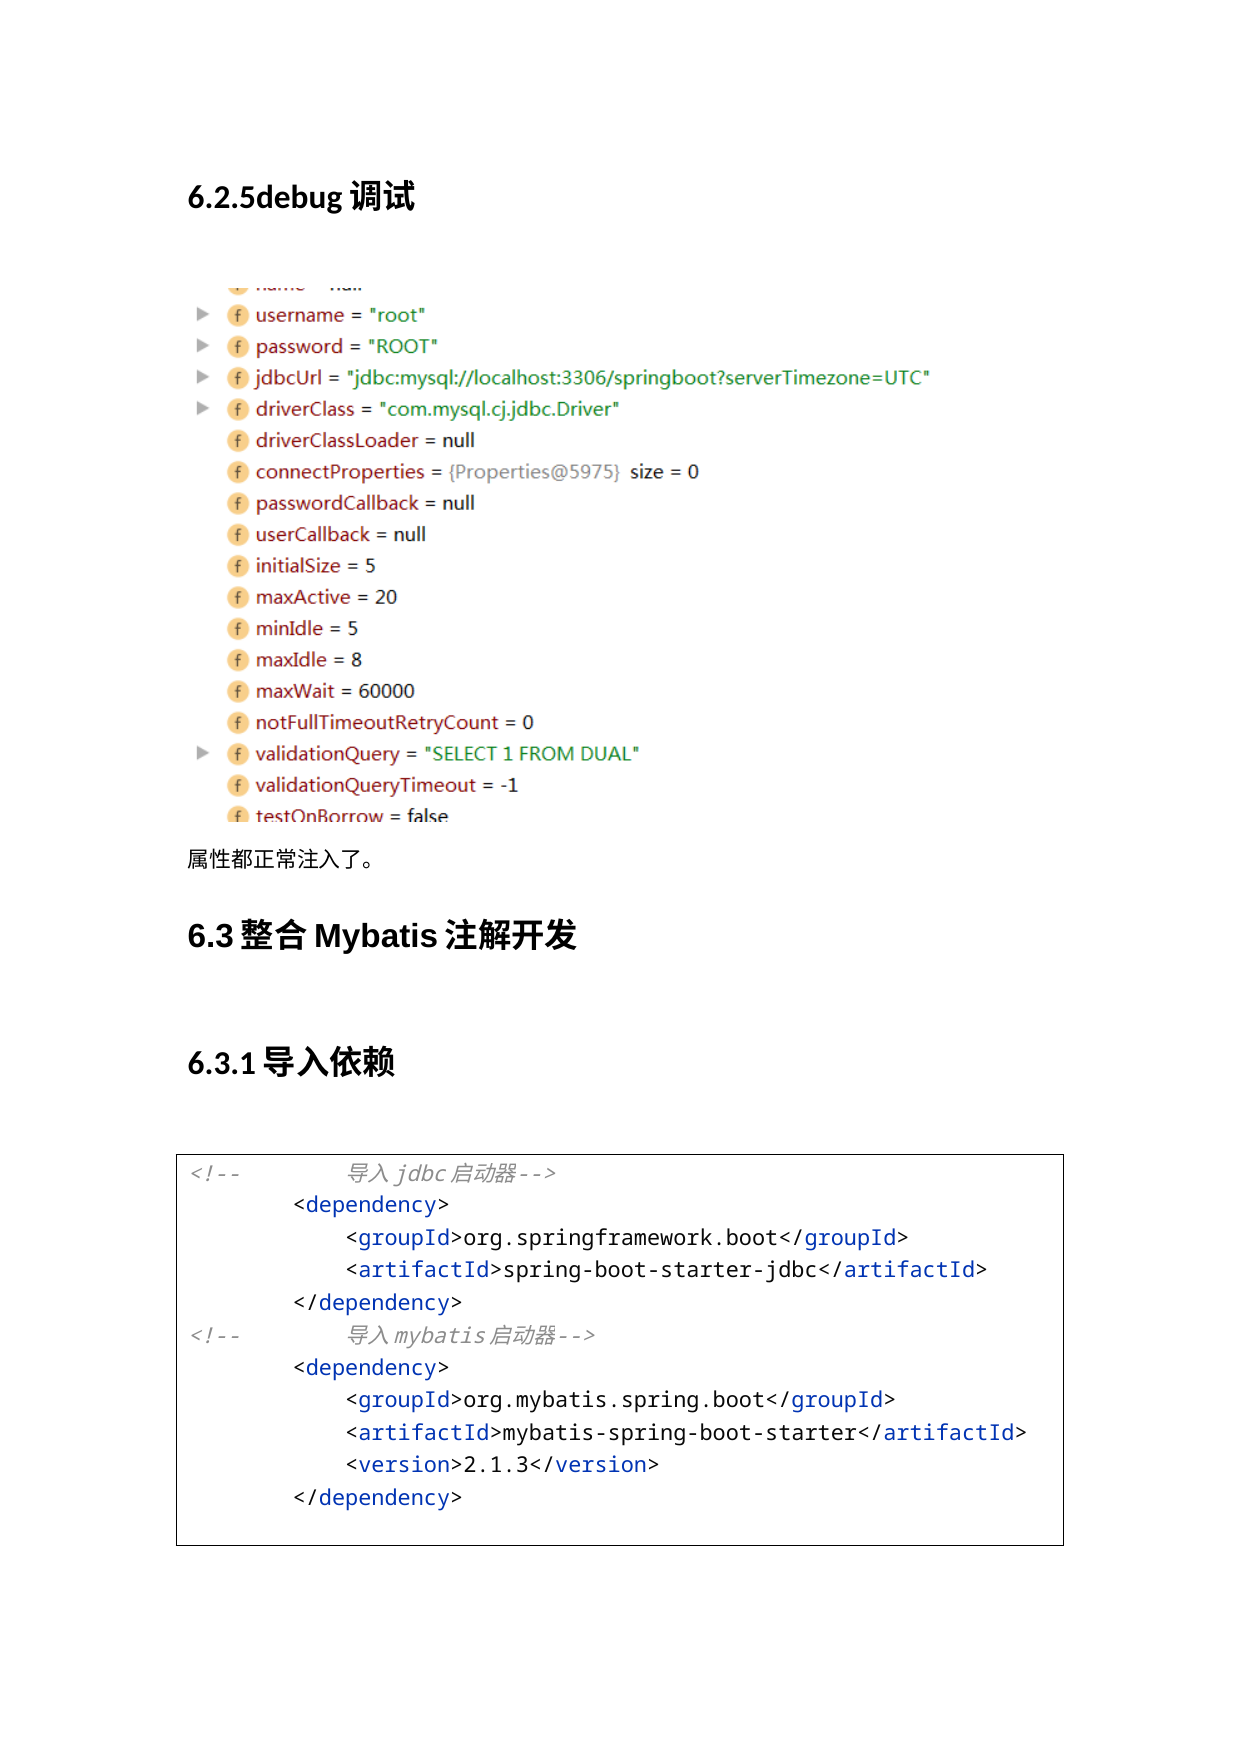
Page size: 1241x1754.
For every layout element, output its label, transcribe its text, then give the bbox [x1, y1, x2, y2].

subtitle 6.2.5debug调试 [187, 162, 1053, 227]
subtitle 6.3.1导入依赖 [187, 1028, 1053, 1093]
subtitle 6.3整合Mybatis注解开发 [187, 901, 1053, 966]
table_header <!-- 导入jdbc启动器--> <dependency> <groupId>org.springframework.boot</groupId> <artifactId>spring-boot-starter-jdbc</artifactId> </dependency> <!-- 导入mybatis启动器--> <dependency> <groupId>org.mybatis.spring.boot</groupId> <artifactId>mybatis-spring-boot-starter</artifactId> <version>2.1.3</version> </dependency> [177, 1155, 1063, 1545]
picture [187, 288, 952, 822]
text 属性都正常注入了。 [187, 841, 1053, 874]
